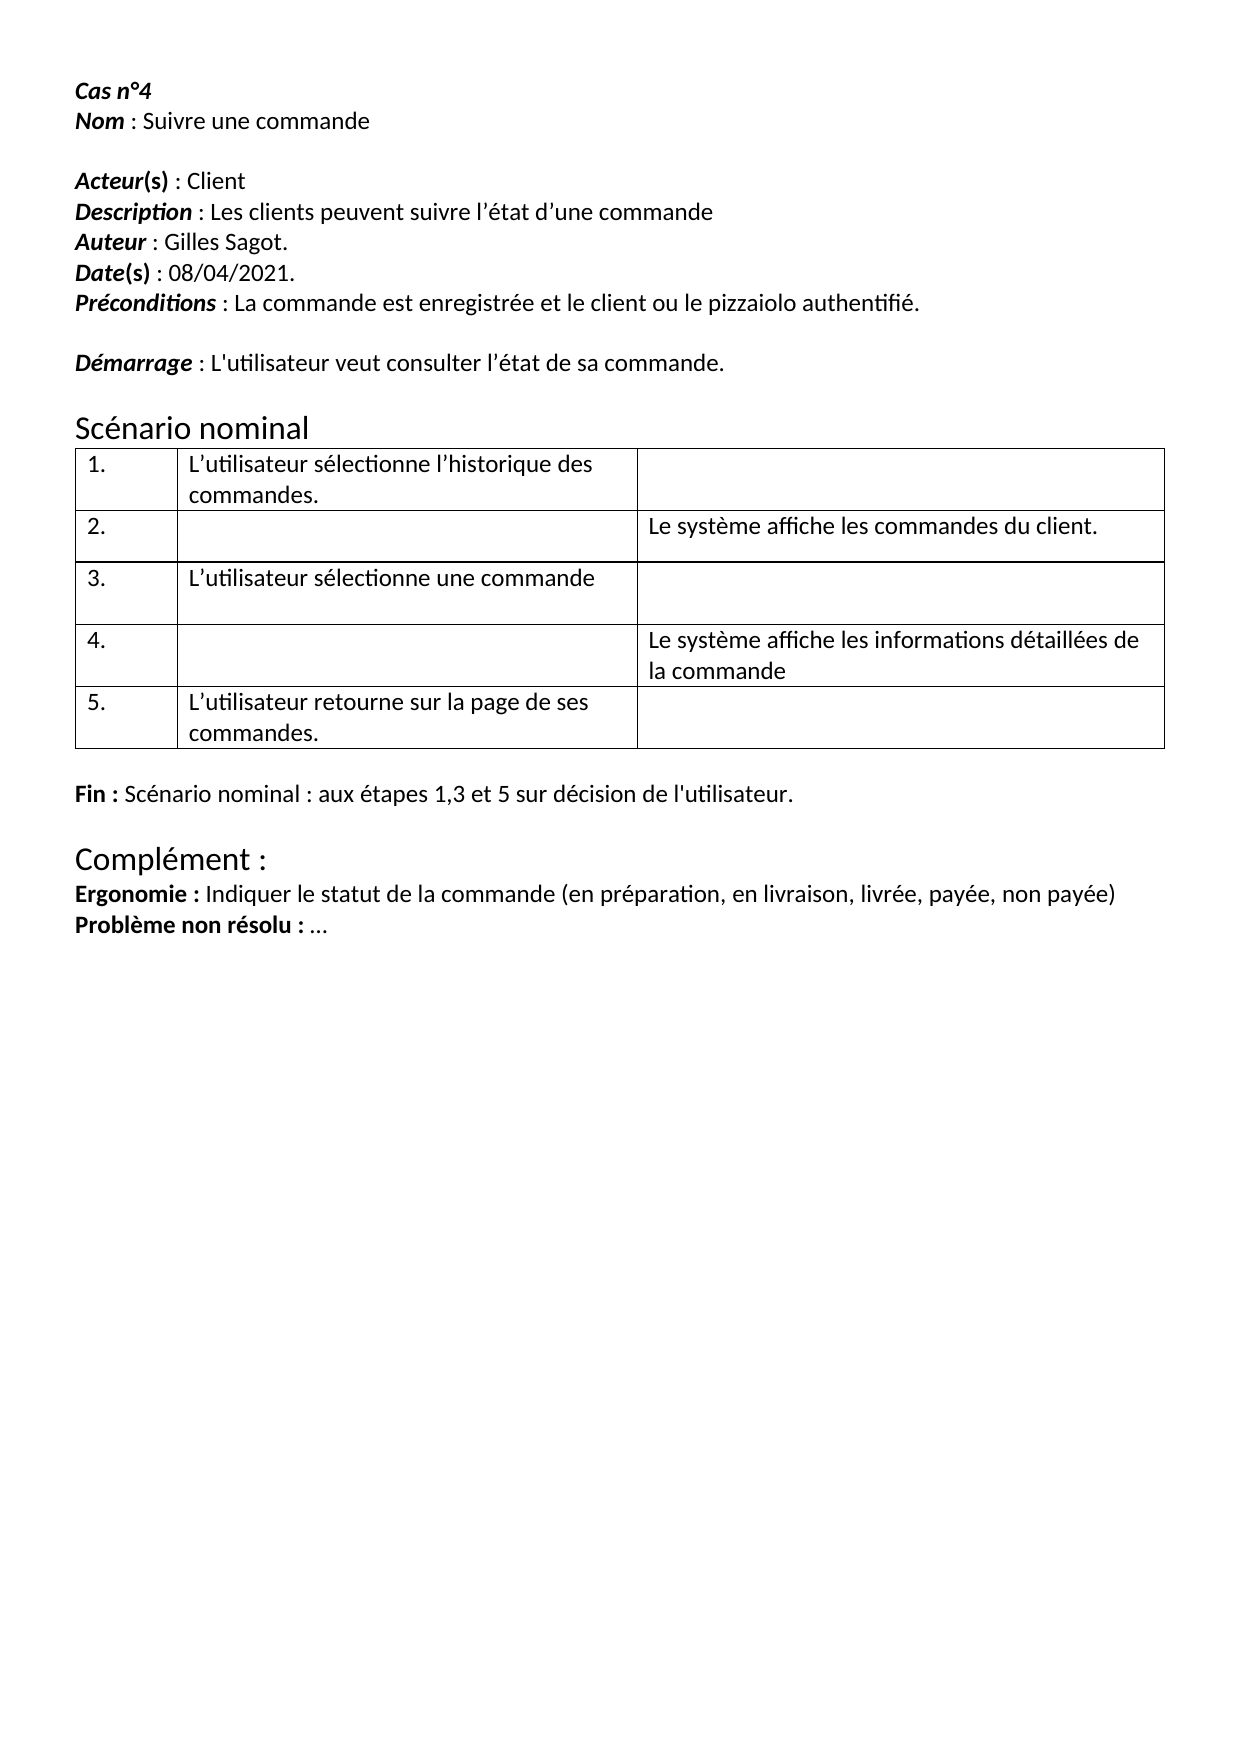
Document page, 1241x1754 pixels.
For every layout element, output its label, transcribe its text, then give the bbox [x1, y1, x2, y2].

table_cell [638, 563, 1164, 623]
table_cell 4. [76, 625, 177, 686]
table_cell Le système affiche les commandes du client. [638, 511, 1164, 561]
text Acteur(s) : Client [75, 165, 1165, 196]
text Ergonomie : Indiquer le statut de la commande (en préparation, en livraison, livrée, payée, non payée) [75, 878, 1165, 909]
table_header 1. [76, 449, 177, 509]
table_cell 3. [76, 563, 177, 623]
table_header [638, 449, 1164, 509]
table_cell Le système affiche les informations détaillées de la commande [638, 625, 1164, 686]
text Scénario nominal [75, 407, 1165, 447]
table_cell [178, 625, 637, 686]
text Description : Les clients peuvent suivre l’état d’une commande Auteur : Gilles Sagot. Date(s) : 08/04/2021. Préconditions : La commande est enregistrée et le client ou le pizzaiolo authentifié. [75, 196, 1165, 318]
table_cell L’utilisateur retourne sur la page de ses commandes. [178, 687, 637, 748]
text Cas n°4 Nom : Suivre une commande [75, 75, 1165, 136]
text Démarrage : L'utilisateur veut consulter l’état de sa commande. [75, 347, 1165, 377]
text Complément : [75, 837, 1165, 878]
table_header L’utilisateur sélectionne l’historique des commandes. [178, 449, 637, 509]
table_cell [638, 687, 1164, 748]
table_cell [178, 511, 637, 561]
table_cell 5. [76, 687, 177, 748]
text Problème non résolu : … [75, 909, 1165, 939]
text Fin : Scénario nominal : aux étapes 1,3 et 5 sur décision de l'utilisateur. [75, 778, 1165, 808]
table_cell L’utilisateur sélectionne une commande [178, 563, 637, 623]
table_cell 2. [76, 511, 177, 561]
